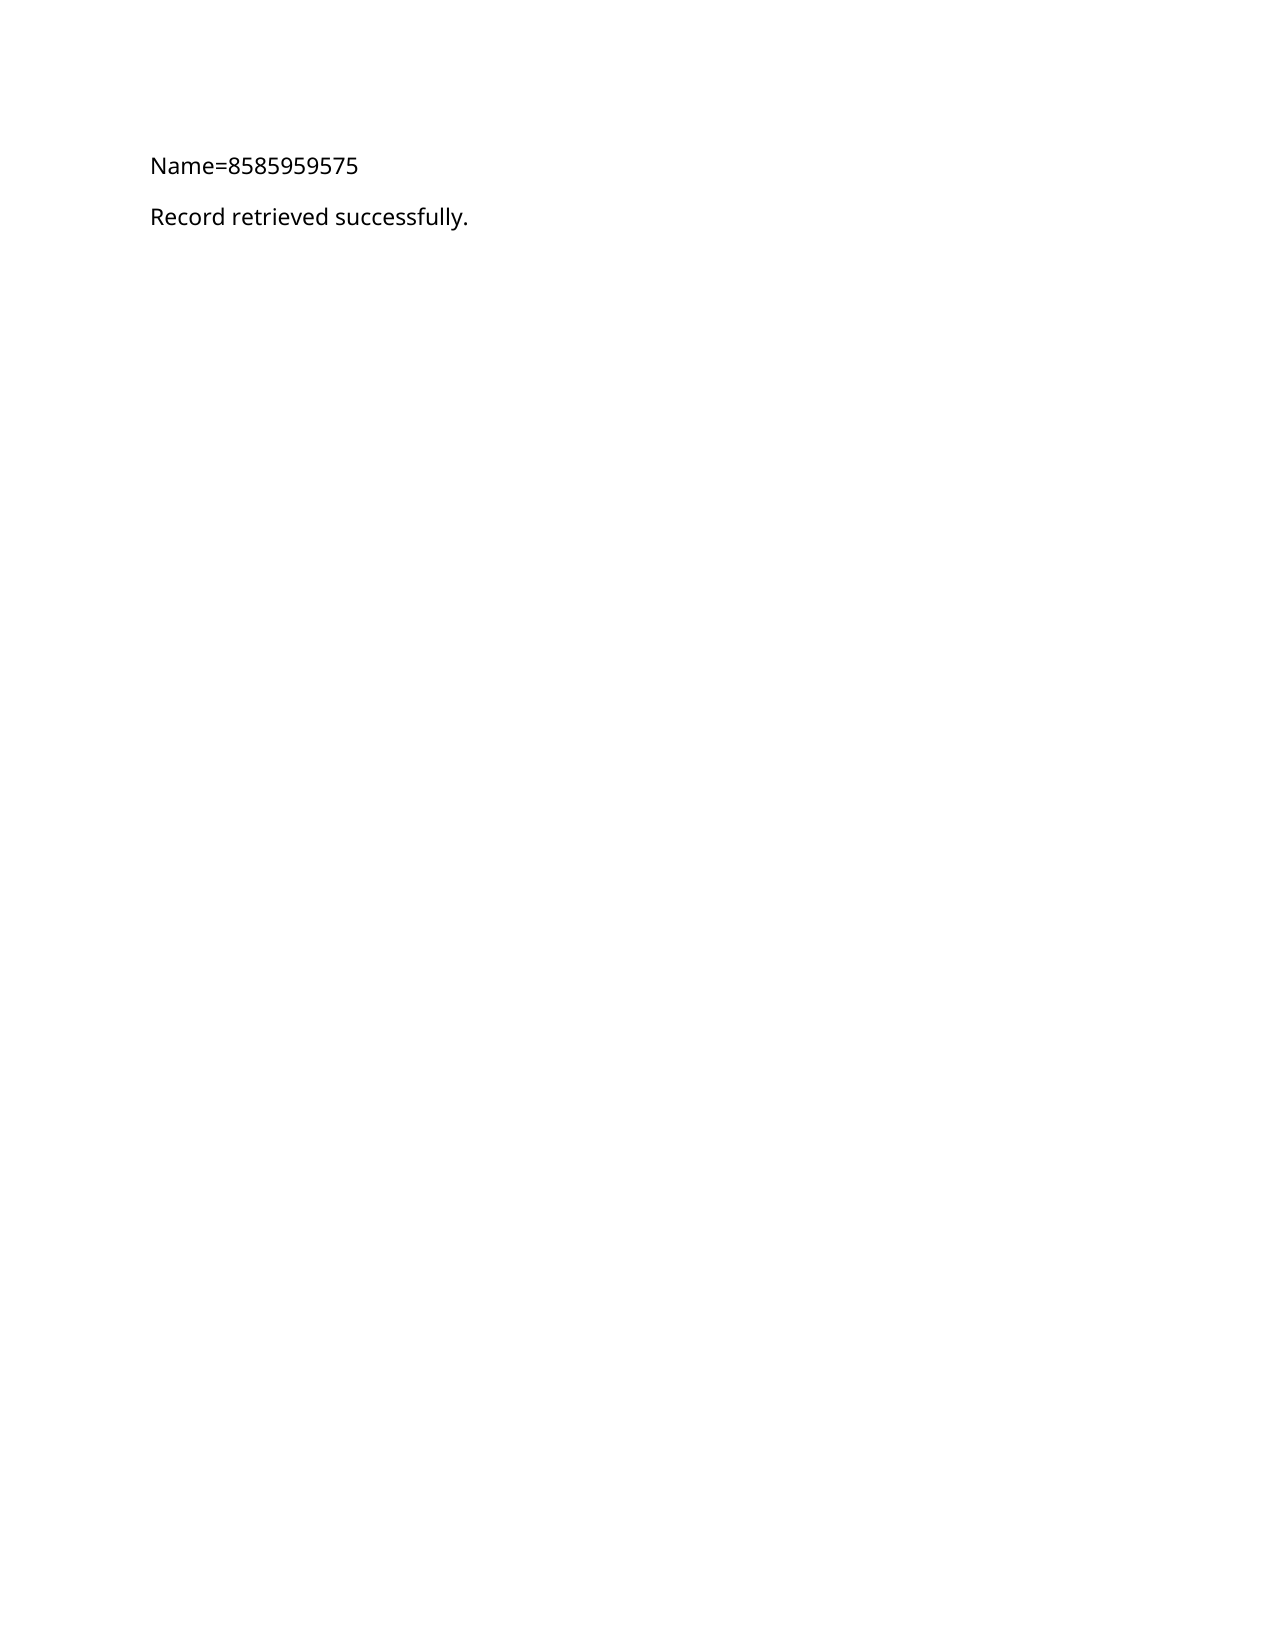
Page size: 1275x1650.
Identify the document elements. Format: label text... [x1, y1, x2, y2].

text Record retrieved successfully. [150, 200, 1125, 232]
text Name=8585959575 [150, 150, 1125, 181]
